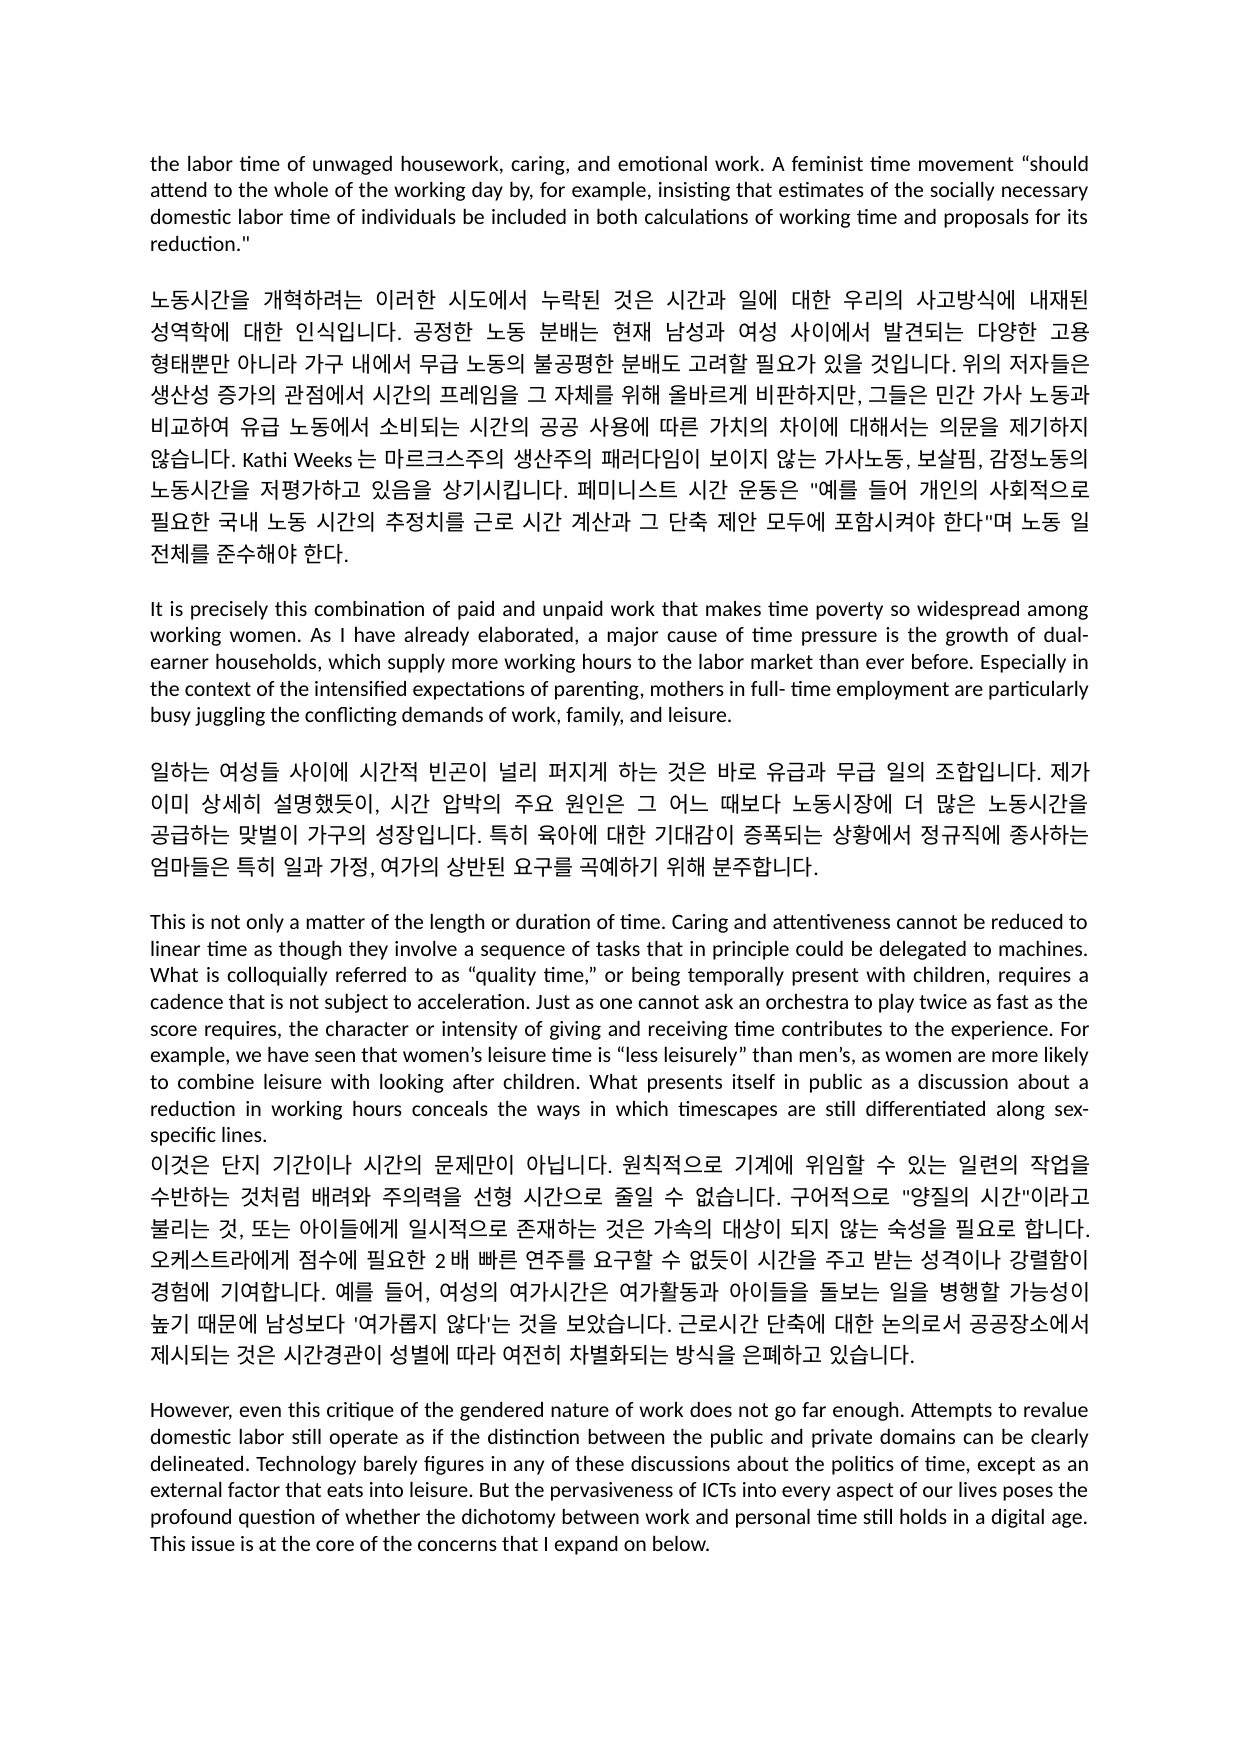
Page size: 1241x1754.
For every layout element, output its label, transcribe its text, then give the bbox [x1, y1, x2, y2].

text 노동시간을 개혁하려는 이러한 시도에서 누락된 것은 시간과 일에 대한 우리의 사고방식에 내재된 성역학에 대한 인식입니다. 공정한 노동 분배는 현재 남성과 여성 사이에서 발견되는 다양한 고용 형태뿐만 아니라 가구 내에서 무급 노동의 불공평한 분배도 고려할 필요가 있을 것입니다. 위의 저자들은 생산성 증가의 관점에서 시간의 프레임을 그 자체를 위해 올바르게 비판하지만, 그들은 민간 가사 노동과 비교하여 유급 노동에서 소비되는 시간의 공공 사용에 따른 가치의 차이에 대해서는 의문을 제기하지 않습니다. Kathi Weeks는 마르크스주의 생산주의 패러다임이 보이지 않는 가사노동, 보살핌, 감정노동의 노동시간을 저평가하고 있음을 상기시킵니다. 페미니스트 시간 운동은 "예를 들어 개인의 사회적으로 필요한 국내 노동 시간의 추정치를 근로 시간 계산과 그 단축 제안 모두에 포함시켜야 한다"며 노동 일 전체를 준수해야 한다. [150, 283, 1090, 568]
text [150, 150, 1090, 257]
text This is not only a matter of the length or duration of time. Caring and attentiveness cannot be reduced to linear time as though they involve a sequence of tasks that in principle could be delegated to machines. What is colloquially referred to as “quality time,” or being temporally present with children, requires a cadence that is not subject to acceleration. Just as one cannot ask an orchestra to play twice as fast as the score requires, the character or intensity of giving and receiving time contributes to the experience. For example, we have seen that women’s leisure time is “less leisurely” than men’s, as women are more likely to combine leisure with looking after children. What presents itself in public as a discussion about a reduction in working hours conceals the ways in which timescapes are still differentiated along sex- specific lines. [150, 908, 1090, 1148]
text It is precisely this combination of paid and unpaid work that makes time poverty so widespread among working women. As I have already elaborated, a major cause of time pressure is the growth of dual- earner households, which supply more working hours to the labor market than ever before. Especially in the context of the intensified expectations of parenting, mothers in full- time employment are particularly busy juggling the conflicting demands of work, family, and leisure. [150, 595, 1090, 728]
text However, even this critique of the gendered nature of work does not go far enough. Attempts to revalue domestic labor still operate as if the distinction between the public and private domains can be clearly delineated. Technology barely figures in any of these discussions about the politics of time, except as an external factor that eats into leisure. But the pervasiveness of ICTs into every aspect of our lives poses the profound question of whether the dichotomy between work and personal time still holds in a digital age. This issue is at the core of the concerns that I expand on below. [150, 1397, 1090, 1557]
text 이것은 단지 기간이나 시간의 문제만이 아닙니다. 원칙적으로 기계에 위임할 수 있는 일련의 작업을 수반하는 것처럼 배려와 주의력을 선형 시간으로 줄일 수 없습니다. 구어적으로 "양질의 시간"이라고 불리는 것, 또는 아이들에게 일시적으로 존재하는 것은 가속의 대상이 되지 않는 숙성을 필요로 합니다. 오케스트라에게 점수에 필요한 2배 빠른 연주를 요구할 수 없듯이 시간을 주고 받는 성격이나 강렬함이 경험에 기여합니다. 예를 들어, 여성의 여가시간은 여가활동과 아이들을 돌보는 일을 병행할 가능성이 높기 때문에 남성보다 '여가롭지 않다'는 것을 보았습니다. 근로시간 단축에 대한 논의로서 공공장소에서 제시되는 것은 시간경관이 성별에 따라 여전히 차별화되는 방식을 은폐하고 있습니다. [150, 1148, 1090, 1370]
text 일하는 여성들 사이에 시간적 빈곤이 널리 퍼지게 하는 것은 바로 유급과 무급 일의 조합입니다. 제가 이미 상세히 설명했듯이, 시간 압박의 주요 원인은 그 어느 때보다 노동시장에 더 많은 노동시간을 공급하는 맞벌이 가구의 성장입니다. 특히 육아에 대한 기대감이 증폭되는 상황에서 정규직에 종사하는 엄마들은 특히 일과 가정, 여가의 상반된 요구를 곡예하기 위해 분주합니다. [150, 755, 1090, 882]
